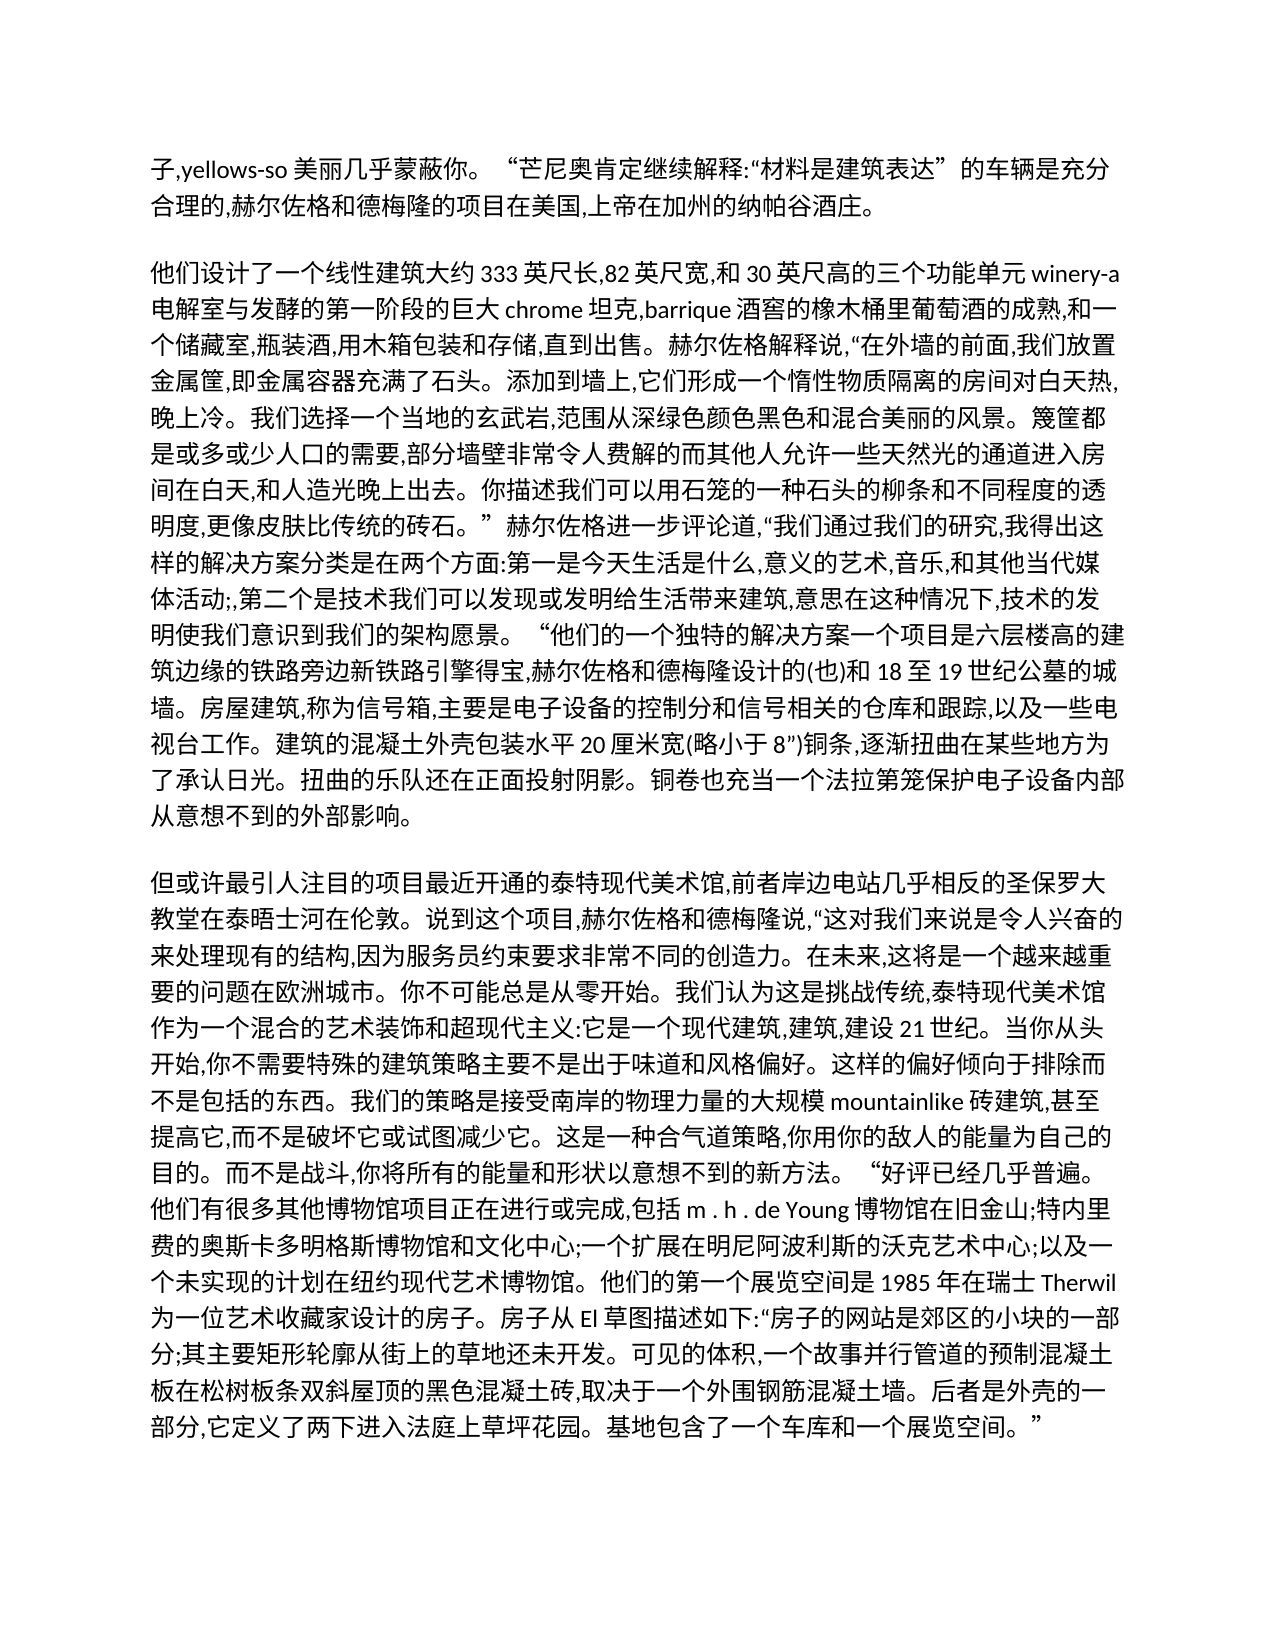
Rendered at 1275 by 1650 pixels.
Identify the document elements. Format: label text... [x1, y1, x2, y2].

text 他们设计了一个线性建筑大约333英尺长,82英尺宽,和30英尺高的三个功能单元winery-a电解室与发酵的第一阶段的巨大chrome坦克,barrique酒窖的橡木桶里葡萄酒的成熟,和一个储藏室,瓶装酒,用木箱包装和存储,直到出售。赫尔佐格解释说,“在外墙的前面,我们放置金属筐,即金属容器充满了石头。添加到墙上,它们形成一个惰性物质隔离的房间对白天热,晚上冷。我们选择一个当地的玄武岩,范围从深绿色颜色黑色和混合美丽的风景。篾筐都是或多或少人口的需要,部分墙壁非常令人费解的而其他人允许一些天然光的通道进入房间在白天,和人造光晚上出去。你描述我们可以用石笼的一种石头的柳条和不同程度的透明度,更像皮肤比传统的砖石。”赫尔佐格进一步评论道,“我们通过我们的研究,我得出这样的解决方案分类是在两个方面:第一是今天生活是什么,意义的艺术,音乐,和其他当代媒体活动;,第二个是技术我们可以发现或发明给生活带来建筑,意思在这种情况下,技术的发明使我们意识到我们的架构愿景。“他们的一个独特的解决方案一个项目是六层楼高的建筑边缘的铁路旁边新铁路引擎得宝,赫尔佐格和德梅隆设计的(也)和18至19世纪公墓的城墙。房屋建筑,称为信号箱,主要是电子设备的控制分和信号相关的仓库和跟踪,以及一些电视台工作。建筑的混凝土外壳包装水平20厘米宽(略小于8”)铜条,逐渐扭曲在某些地方为了承认日光。扭曲的乐队还在正面投射阴影。铜卷也充当一个法拉第笼保护电子设备内部从意想不到的外部影响。 [150, 253, 1125, 833]
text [150, 150, 1125, 222]
text 但或许最引人注目的项目最近开通的泰特现代美术馆,前者岸边电站几乎相反的圣保罗大教堂在泰晤士河在伦敦。说到这个项目,赫尔佐格和德梅隆说,“这对我们来说是令人兴奋的来处理现有的结构,因为服务员约束要求非常不同的创造力。在未来,这将是一个越来越重要的问题在欧洲城市。你不可能总是从零开始。我们认为这是挑战传统,泰特现代美术馆作为一个混合的艺术装饰和超现代主义:它是一个现代建筑,建筑,建设21世纪。当你从头开始,你不需要特殊的建筑策略主要不是出于味道和风格偏好。这样的偏好倾向于排除而不是包括的东西。我们的策略是接受南岸的物理力量的大规模mountainlike砖建筑,甚至提高它,而不是破坏它或试图减少它。这是一种合气道策略,你用你的敌人的能量为自己的目的。而不是战斗,你将所有的能量和形状以意想不到的新方法。“好评已经几乎普遍。他们有很多其他博物馆项目正在进行或完成,包括m . h . de Young博物馆在旧金山;特内里费的奥斯卡多明格斯博物馆和文化中心;一个扩展在明尼阿波利斯的沃克艺术中心;以及一个未实现的计划在纽约现代艺术博物馆。他们的第一个展览空间是1985年在瑞士Therwil为一位艺术收藏家设计的房子。房子从El草图描述如下:“房子的网站是郊区的小块的一部分;其主要矩形轮廓从街上的草地还未开发。可见的体积,一个故事并行管道的预制混凝土板在松树板条双斜屋顶的黑色混凝土砖,取决于一个外围钢筋混凝土墙。后者是外壳的一部分,它定义了两下进入法庭上草坪花园。基地包含了一个车库和一个展览空间。” [150, 863, 1125, 1443]
